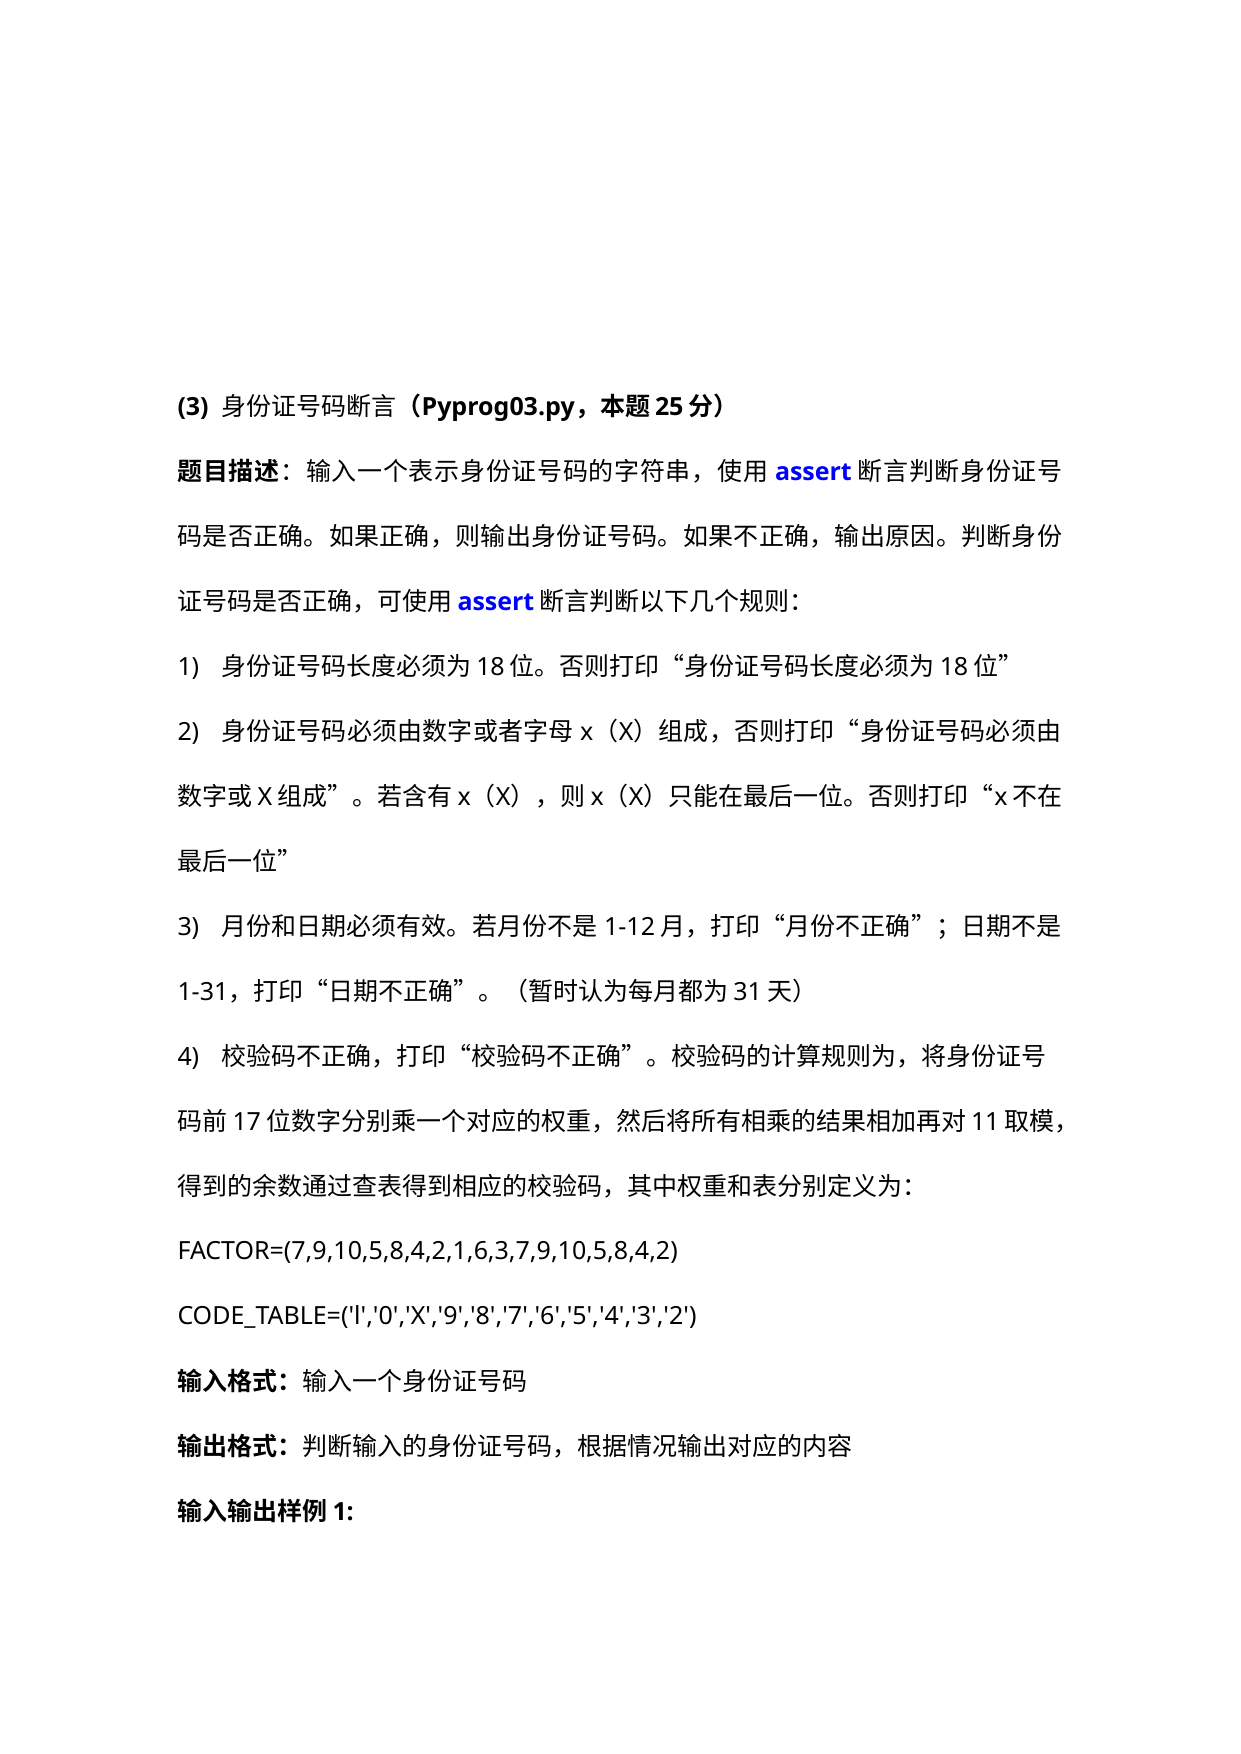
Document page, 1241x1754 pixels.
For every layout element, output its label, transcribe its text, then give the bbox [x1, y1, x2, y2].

list 输入输出样例1: [177, 1477, 1063, 1542]
list 输入格式：输入一个身份证号码 [177, 1347, 1063, 1412]
list 输出格式：判断输入的身份证号码，根据情况输出对应的内容 [177, 1412, 1063, 1477]
list CODE_TABLE=('l','0','X','9','8','7','6','5','4','3','2') [177, 1282, 1063, 1347]
list 身份证号码必须由数字或者字母x（X）组成，否则打印“身份证号码必须由数字或X组成”。若含有x（X），则x（X）只能在最后一位。否则打印“x不在最后一位” [177, 697, 1063, 892]
list 题目描述：输入一个表示身份证号码的字符串，使用assert断言判断身份证号码是否正确。如果正确，则输出身份证号码。如果不正确，输出原因。判断身份证号码是否正确，可使用assert断言判断以下几个规则： [177, 437, 1063, 632]
list 校验码不正确，打印“校验码不正确”。校验码的计算规则为，将身份证号码前17位数字分别乘一个对应的权重，然后将所有相乘的结果相加再对11取模，得到的余数通过查表得到相应的校验码，其中权重和表分别定义为： [177, 1022, 1063, 1217]
list 身份证号码长度必须为18位。否则打印“身份证号码长度必须为18位” [177, 632, 1063, 697]
list FACTOR=(7,9,10,5,8,4,2,1,6,3,7,9,10,5,8,4,2) [177, 1217, 1063, 1282]
list 身份证号码断言（Pyprog03.py，本题25分） [177, 372, 1063, 437]
list 月份和日期必须有效。若月份不是1-12月，打印“月份不正确”；日期不是1-31，打印“日期不正确”。（暂时认为每月都为31天） [177, 892, 1063, 1022]
